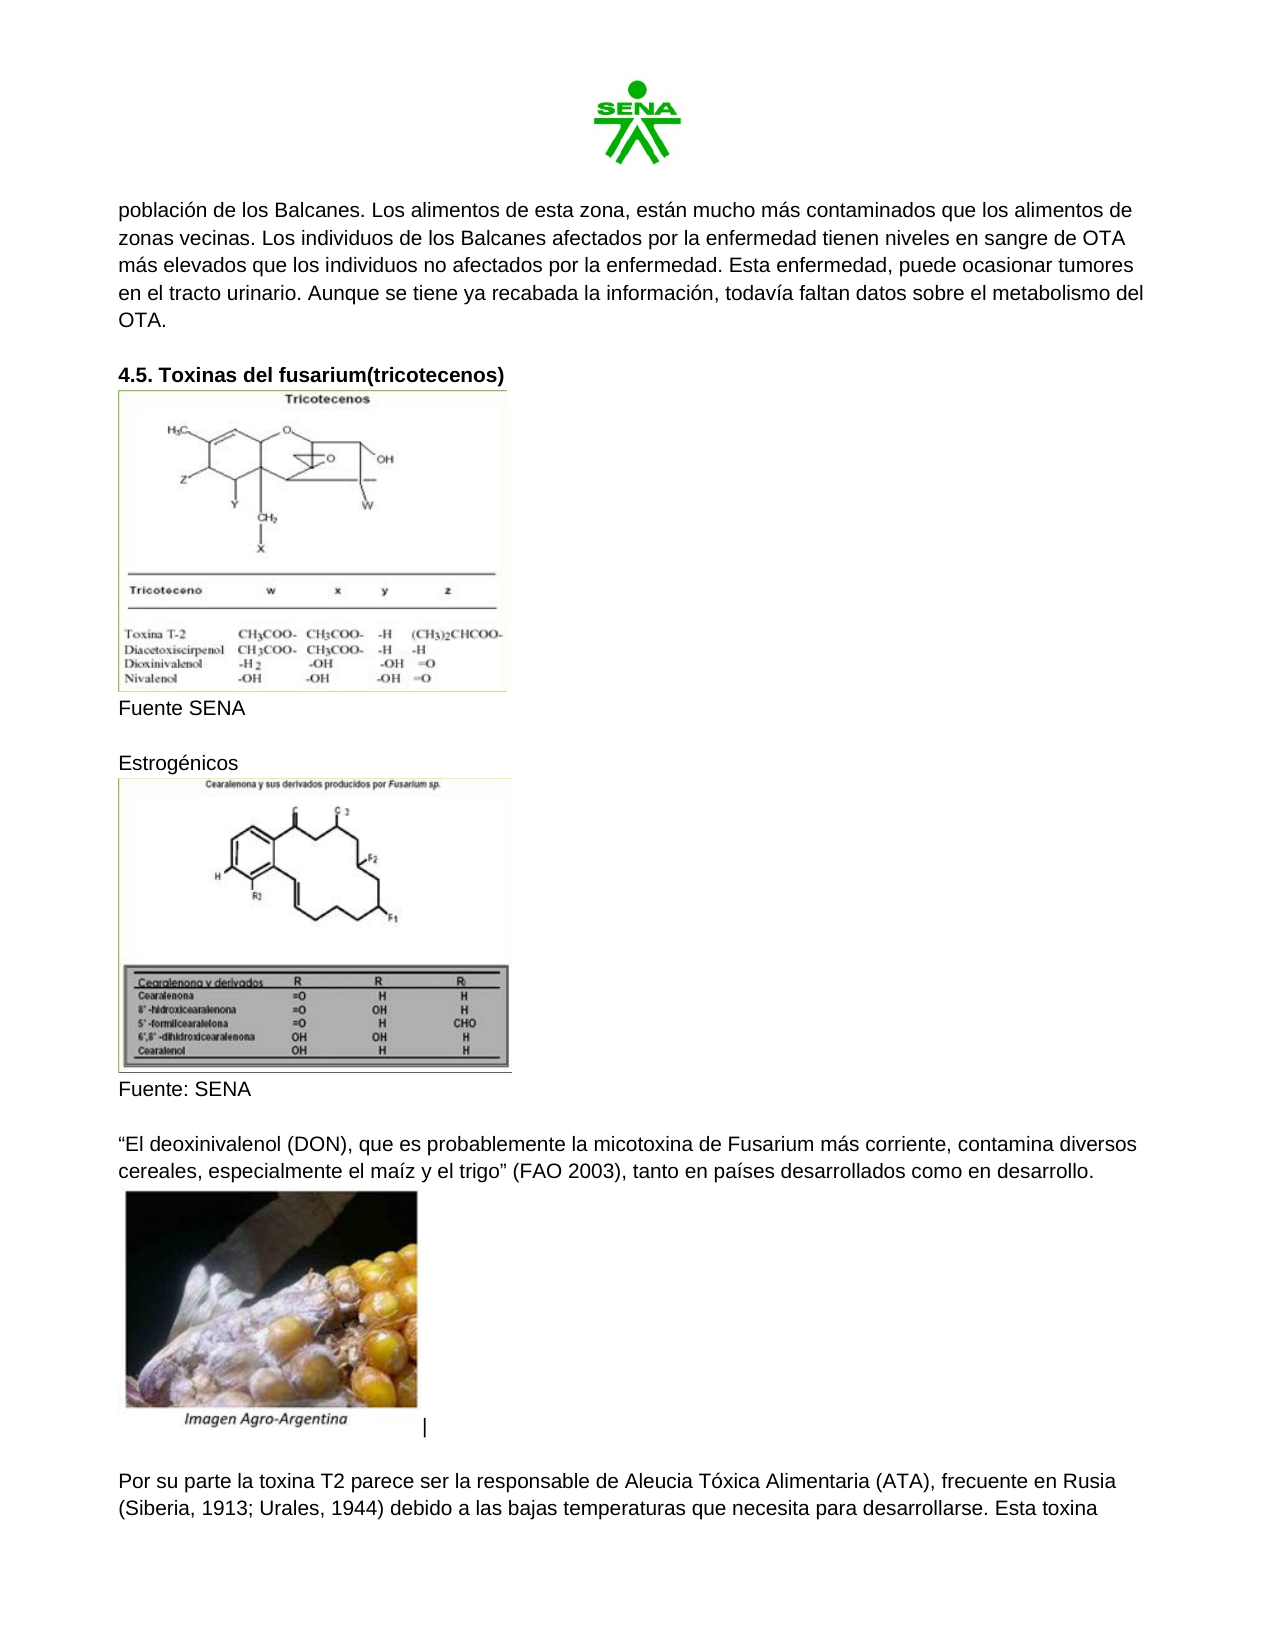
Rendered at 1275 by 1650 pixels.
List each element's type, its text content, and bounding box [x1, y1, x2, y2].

text 4.5. Toxinas del fusarium(tricotecenos) [118, 363, 1157, 387]
text Fuente SENA [118, 696, 1157, 719]
text | [118, 1187, 1157, 1437]
text “El deoxinivalenol (DON), que es probablemente la micotoxina de Fusarium más corriente, contamina diversos cereales, especialmente el maíz y el trigo” (FAO 2003), tanto en países desarrollados como en desarrollo. [118, 1132, 1157, 1183]
text Fuente: SENA [118, 1077, 1157, 1101]
text Estrogénicos [118, 751, 1157, 774]
picture [588, 75, 687, 172]
